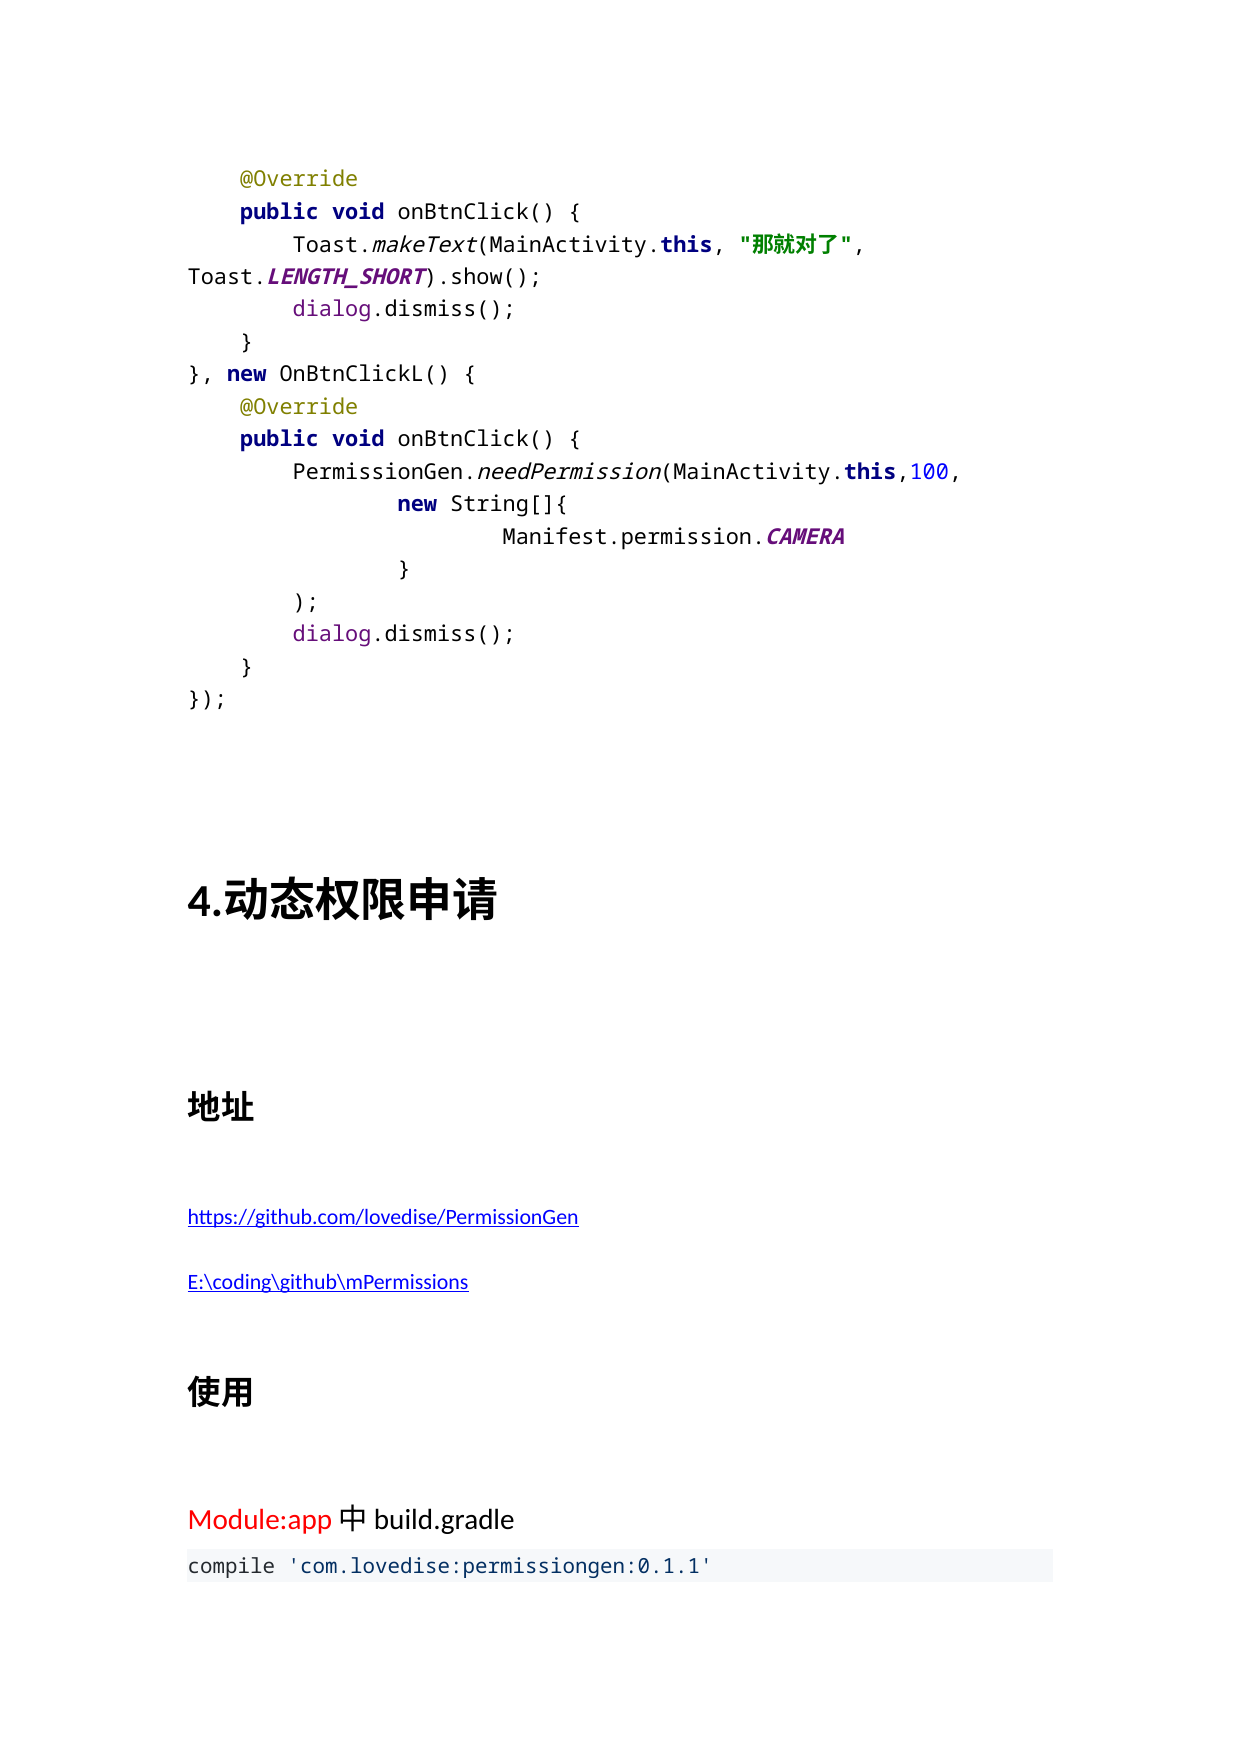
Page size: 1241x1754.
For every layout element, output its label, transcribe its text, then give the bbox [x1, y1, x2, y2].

text https://github.com/lovedise/PermissionGen [187, 1200, 1053, 1232]
text E:\coding\github\mPermissions [187, 1265, 1053, 1297]
text compile 'com.lovedise:permissiongen:0.1.1' [187, 1549, 1053, 1582]
text Module:app 中build.gradle [187, 1484, 1053, 1549]
subtitle 使用 [187, 1357, 1053, 1422]
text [187, 162, 1053, 714]
subtitle 4.动态权限申请 [187, 847, 1053, 945]
subtitle 地址 [187, 1073, 1053, 1138]
